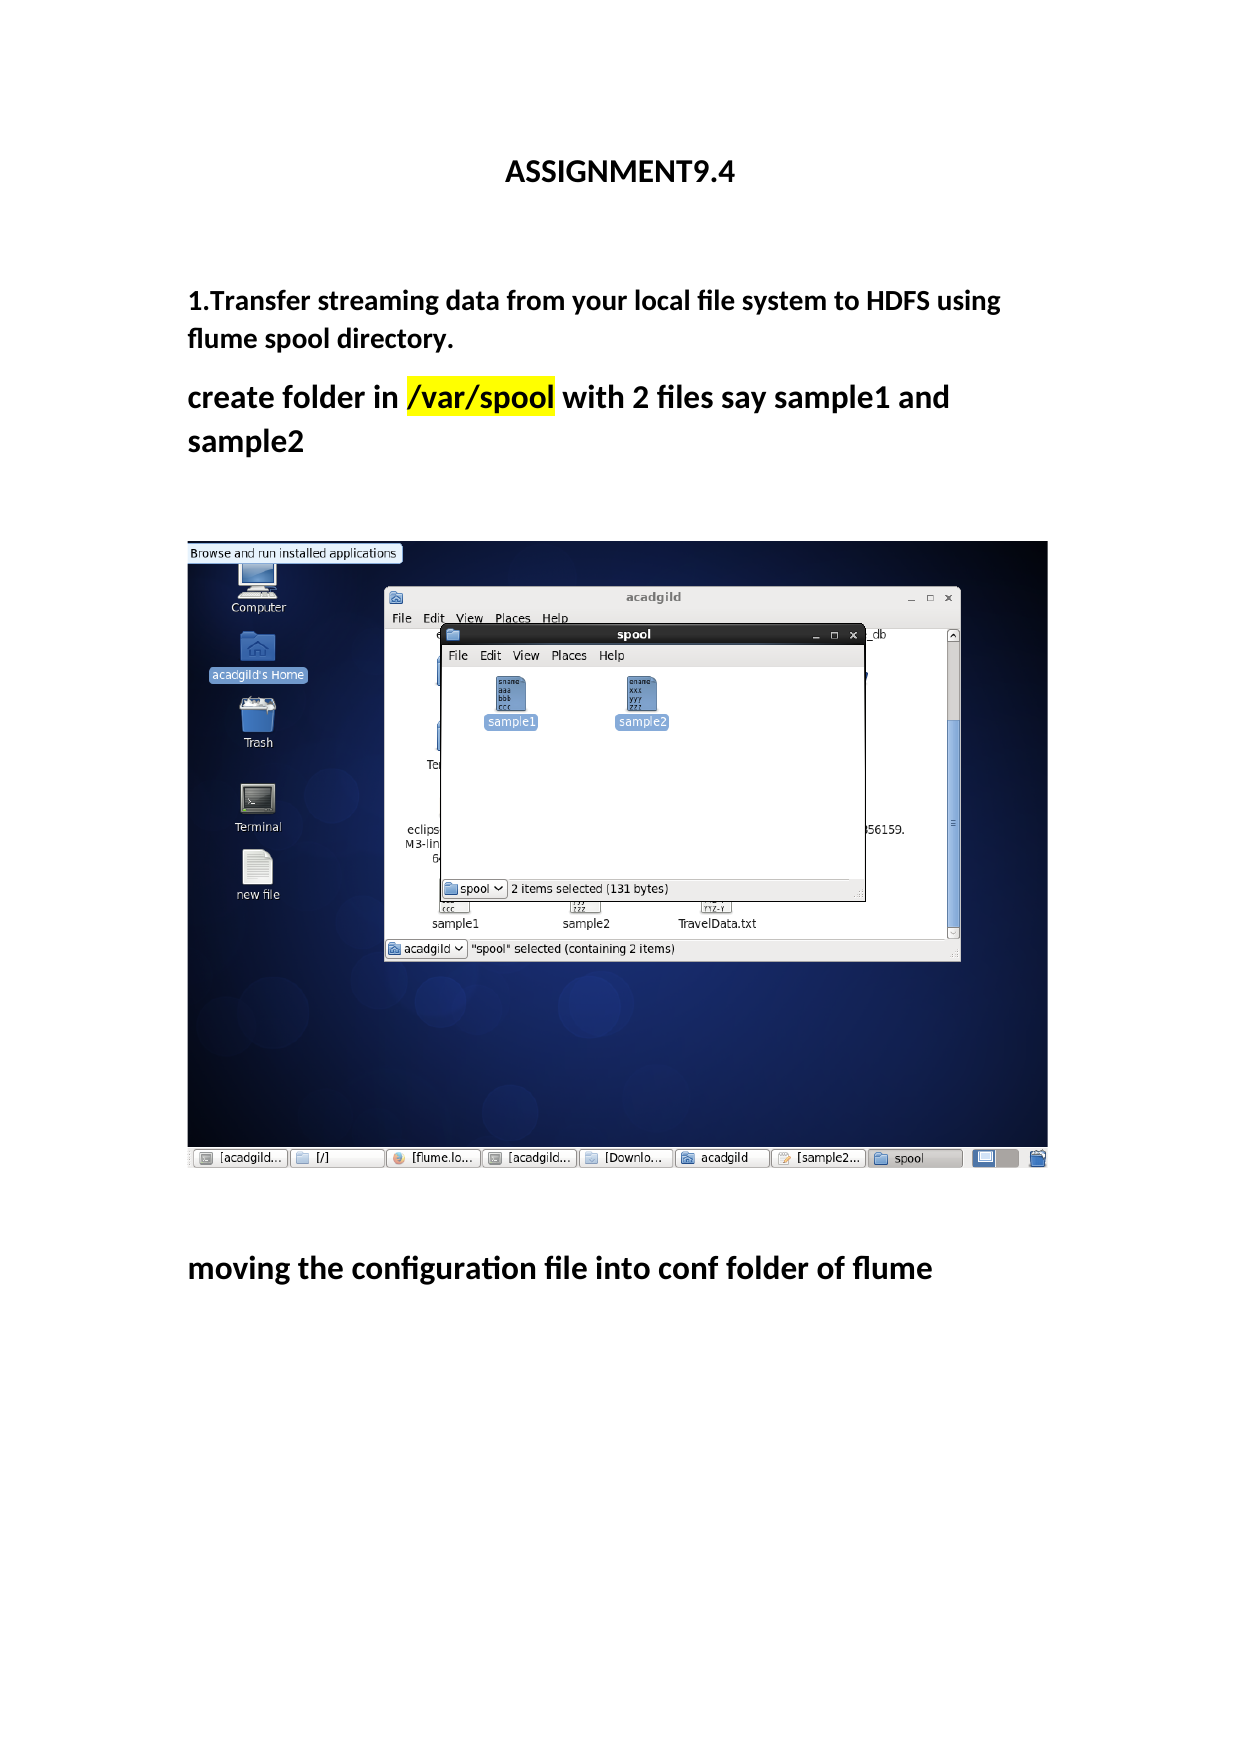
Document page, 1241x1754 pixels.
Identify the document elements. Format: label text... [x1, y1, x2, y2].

text ASSIGNMENT9.4 [187, 150, 1053, 191]
picture [187, 541, 1048, 1168]
text moving the configuration file into conf folder of flume [187, 1247, 1053, 1288]
text 1.Transfer streaming data from your local file system to HDFS using flume spool directory. [187, 282, 1053, 356]
text create folder in /var/spool with 2 files say sample1 and sample2 [187, 376, 1053, 460]
